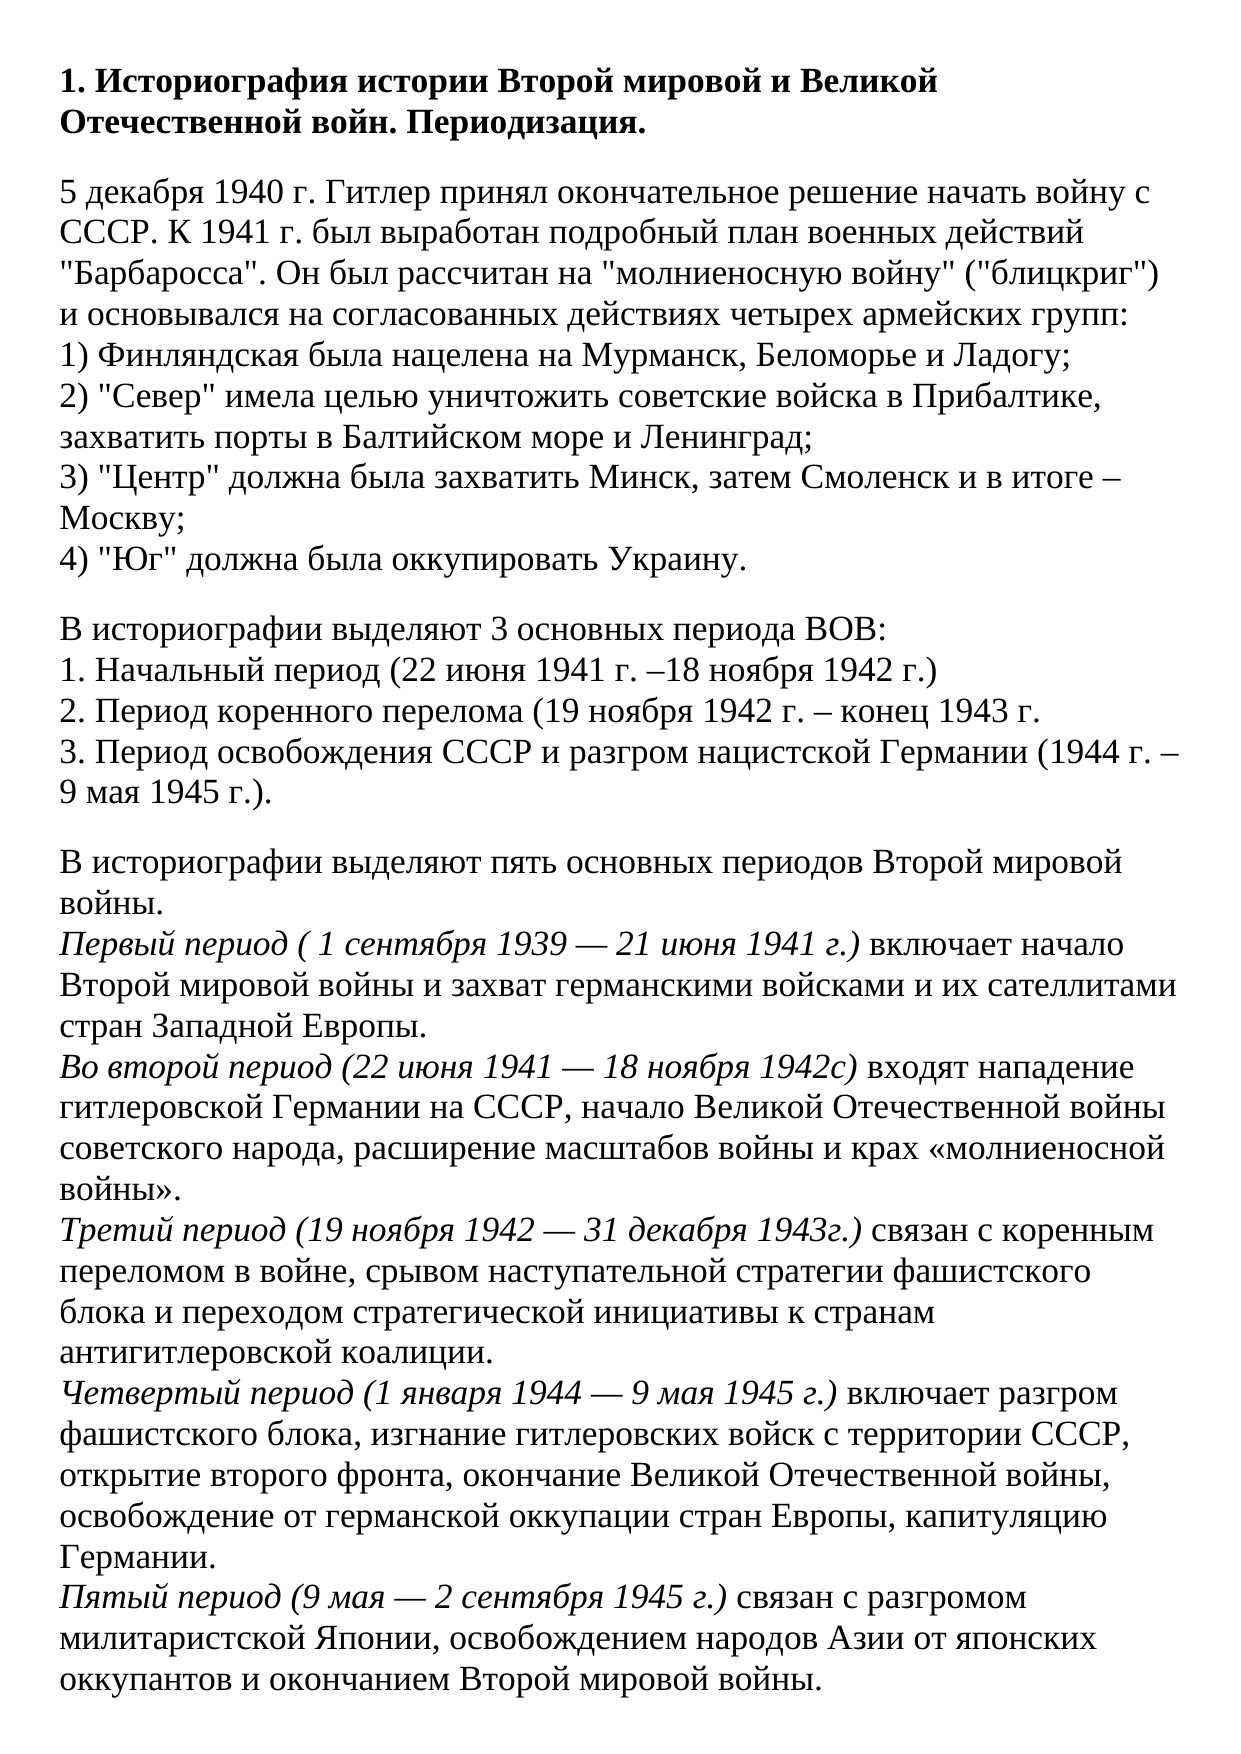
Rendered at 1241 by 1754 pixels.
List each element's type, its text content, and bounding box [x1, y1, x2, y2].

text 5 декабря 1940 г. Гитлер принял окончательное решение начать войну с СССР. К 1941 г. был выработан подробный план военных действий "Барбаросса". Он был рассчитан на "молниеносную войну" ("блицкриг") и основывался на согласованных действиях четырех армейских групп: 1) Финляндская была нацелена на Мурманск, Беломорье и Ладогу; 2) "Север" имела целью уничтожить советские войска в Прибалтике, захватить порты в Балтийском море и Ленинград; 3) "Центр" должна была захватить Минск, затем Смоленск и в итоге – Москву; 4) "Юг" должна была оккупировать Украину. [59, 170, 1181, 578]
text В историографии выделяют 3 основных периода ВОВ: 1. Начальный период (22 июня 1941 г. –18 ноября 1942 г.) 2. Период коренного перелома (19 ноября 1942 г. – конец 1943 г. 3. Период освобождения СССР и разгром нацистской Германии (1944 г. – 9 мая 1945 г.). [59, 607, 1181, 812]
text 1. Историография истории Второй мировой и Великой Отечественной войн. Периодизация. [59, 59, 1181, 141]
text В историографии выделяют пять основных периодов Второй мировой войны. Первый период ( 1 сентября 1939 — 21 июня 1941 г.) включает начало Второй мировой войны и захват германскими войсками и их сателлитами стран Западной Европы. Во второй период (22 июня 1941 — 18 ноября 1942с) входят нападение гитлеровской Германии на СССР, начало Великой Отечественной войны советского народа, расширение масштабов войны и крах «молниеносной войны». Третий период (19 ноября 1942 — 31 декабря 1943г.) связан с коренным переломом в войне, срывом наступательной стратегии фашистского блока и переходом стратегической инициативы к странам антигитлеровской коалиции. Четвертый период (1 января 1944 — 9 мая 1945 г.) включает разгром фашистского блока, изгнание гитлеровских войск с территории СССР, открытие второго фронта, окончание Великой Отечественной войны, освобождение от германской оккупации стран Европы, капитуляцию Германии. Пятый период (9 мая — 2 сентября 1945 г.) связан с разгромом милитаристской Японии, освобождением народов Азии от японских оккупантов и окончанием Второй мировой войны. [59, 841, 1181, 1698]
